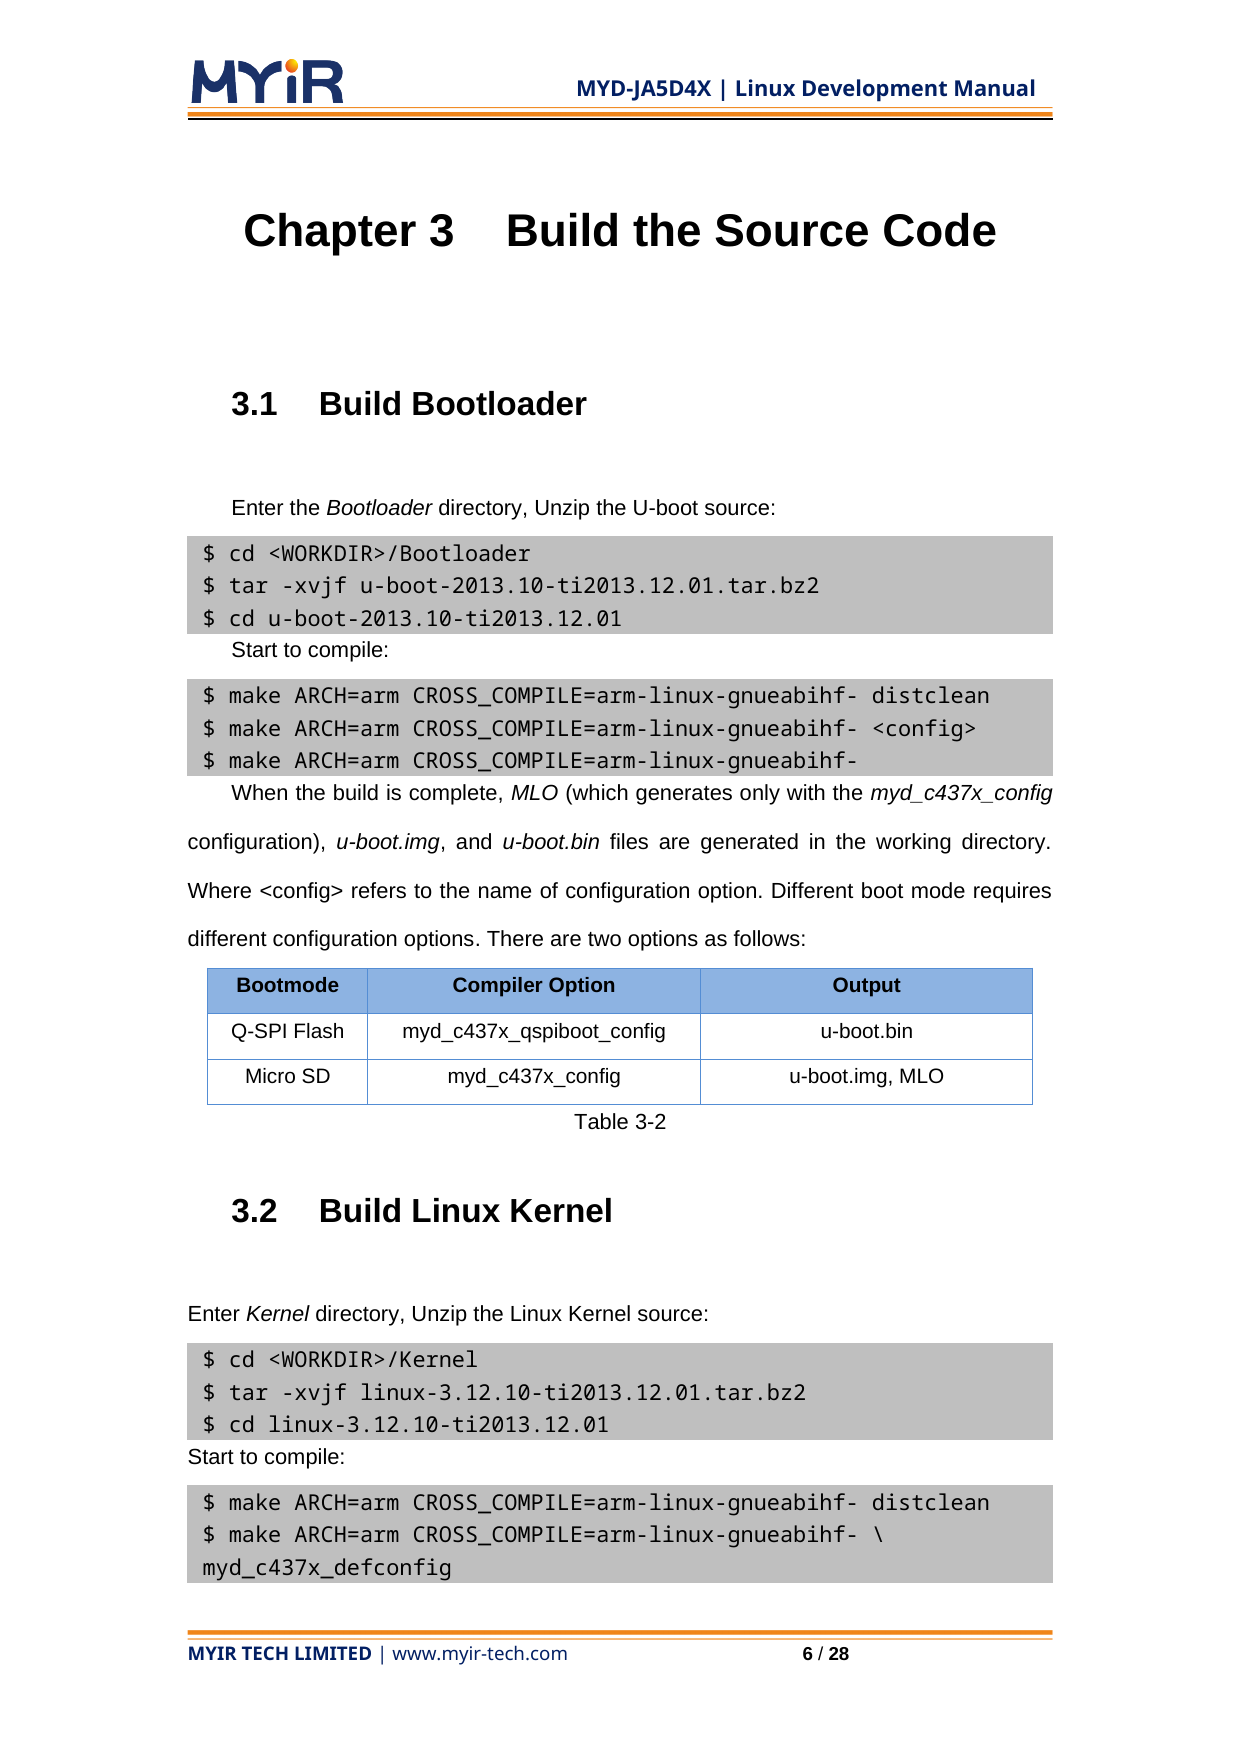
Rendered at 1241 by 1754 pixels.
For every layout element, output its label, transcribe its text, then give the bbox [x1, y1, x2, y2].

text Start to compile: [187, 1440, 1053, 1473]
text Start to compile: [187, 634, 1053, 666]
table_cell myd_c437x_config [368, 1060, 700, 1104]
table_header Output [701, 969, 1032, 1013]
text $ cd linux-3.12.10-ti2013.12.01 [187, 1408, 1053, 1440]
text $ tar -xvjf u-boot-2013.10-ti2013.12.01.tar.bz2 [187, 569, 1053, 601]
picture [187, 59, 1053, 117]
text $ tar -xvjf linux-3.12.10-ti2013.12.01.tar.bz2 [187, 1375, 1053, 1408]
text When the build is complete, MLO (which generates only with the myd_c437x_config configuration), u-boot.img, and u-boot.bin files are generated in the working directory. Where <config> refers to the name of configuration option. Different boot mode requires different configuration options. There are two options as follows: [187, 776, 1053, 955]
text $ cd <WORKDIR>/Bootloader [187, 536, 1053, 569]
text $ cd u-boot-2013.10-ti2013.12.01 [187, 601, 1053, 634]
text Enter Kernel directory, Unzip the Linux Kernel source: [187, 1298, 1053, 1330]
picture [187, 1630, 1053, 1640]
table_header Compiler Option [368, 969, 700, 1013]
text Enter the Bootloader directory, Unzip the U-boot source: [187, 491, 1053, 524]
subtitle Build the Source Code [187, 197, 1053, 262]
subtitle Build Bootloader [231, 371, 1053, 436]
subtitle Build Linux Kernel [231, 1177, 1053, 1242]
table_cell u-boot.bin [701, 1014, 1032, 1059]
text $ cd <WORKDIR>/Kernel [187, 1343, 1053, 1375]
text $ make ARCH=arm CROSS_COMPILE=arm-linux-gnueabihf- \ [187, 1518, 1053, 1550]
table_cell myd_c437x_qspiboot_config [368, 1014, 700, 1059]
table_cell Q-SPI Flash [208, 1014, 367, 1059]
table_header Bootmode [208, 969, 367, 1013]
text $ make ARCH=arm CROSS_COMPILE=arm-linux-gnueabihf- distclean [187, 1485, 1053, 1518]
table_cell u-boot.img, MLO [701, 1060, 1032, 1104]
table_cell Micro SD [208, 1060, 367, 1104]
text $ make ARCH=arm CROSS_COMPILE=arm-linux-gnueabihf- distclean [187, 679, 1053, 711]
text myd_c437x_defconfig [187, 1550, 1053, 1583]
text $ make ARCH=arm CROSS_COMPILE=arm-linux-gnueabihf- <config> [187, 711, 1053, 744]
text $ make ARCH=arm CROSS_COMPILE=arm-linux-gnueabihf- [187, 744, 1053, 776]
